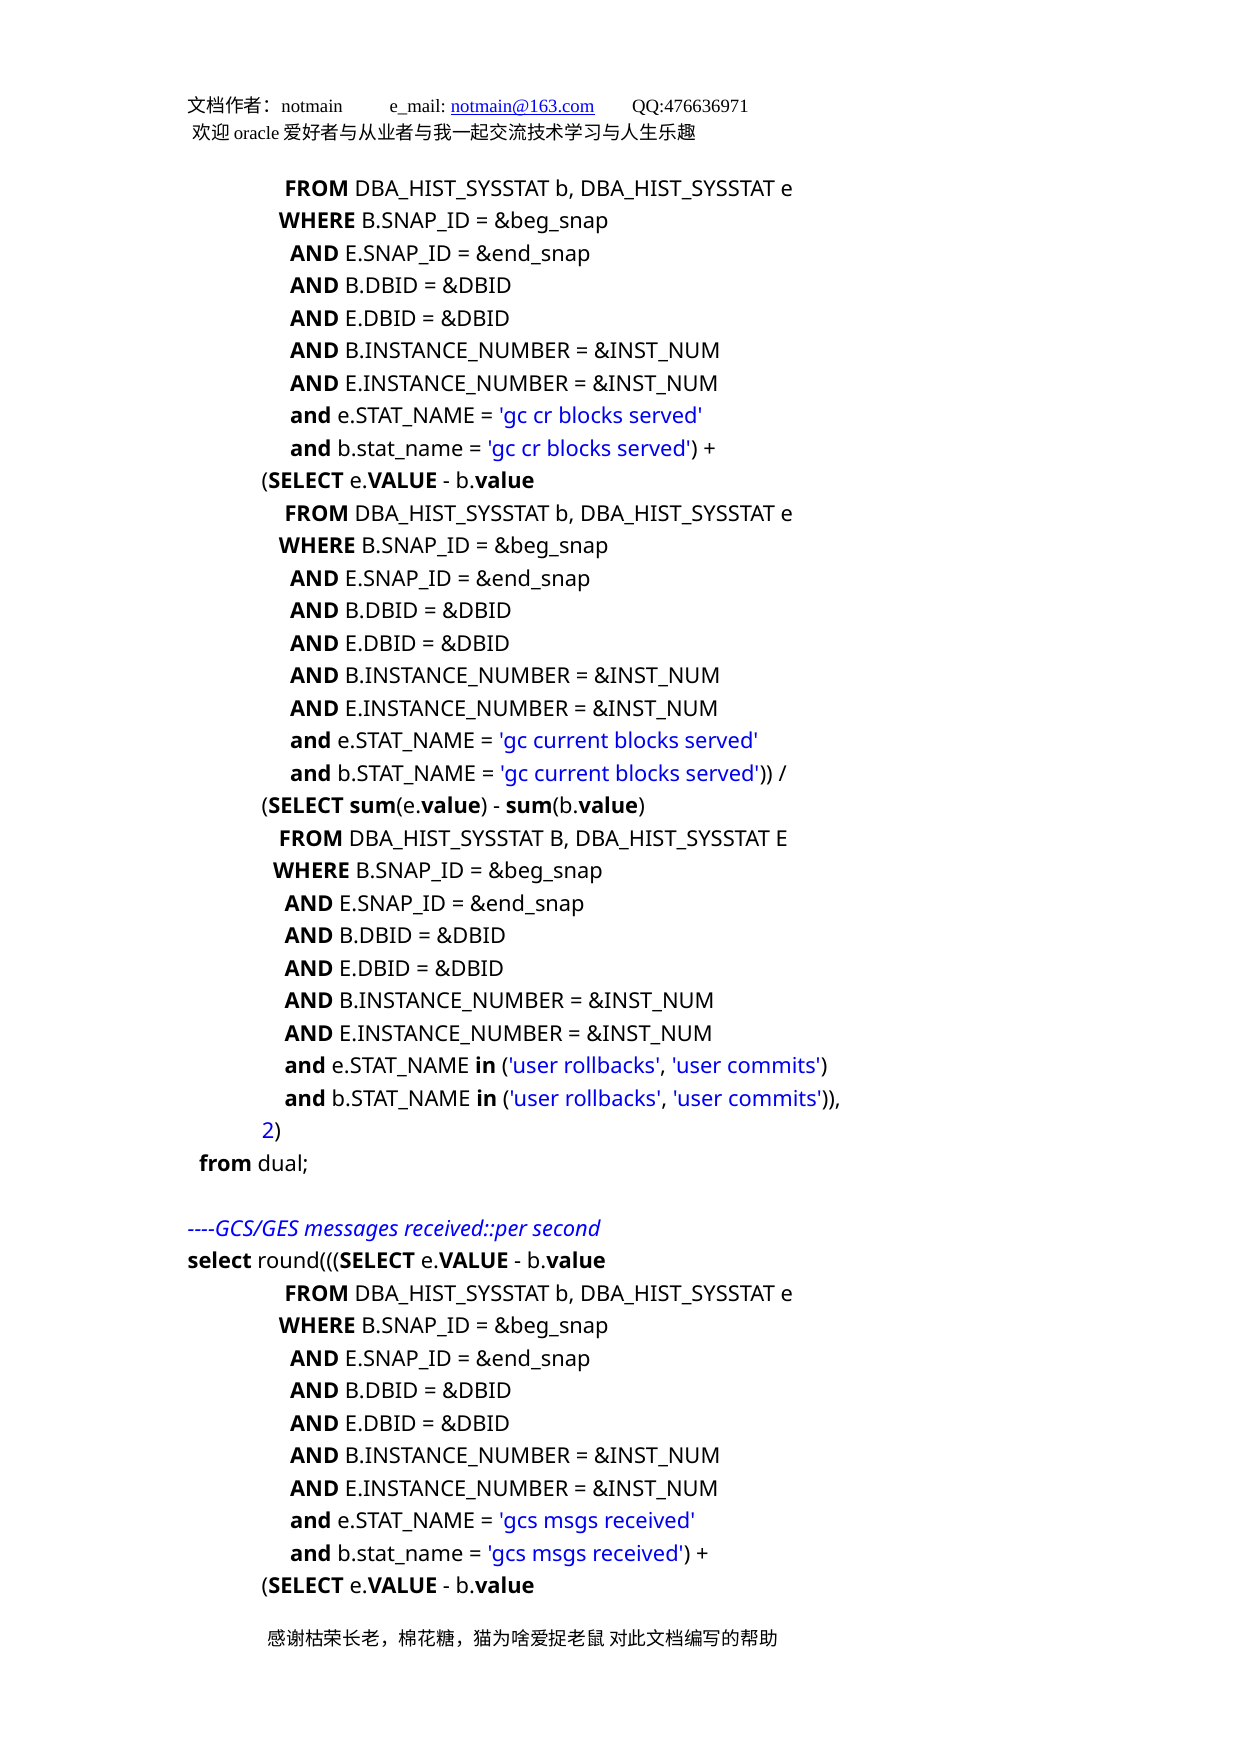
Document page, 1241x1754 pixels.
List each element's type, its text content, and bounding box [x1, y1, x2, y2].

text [187, 1244, 1053, 1601]
text ----GCS/GES messages received::per second [187, 1211, 1053, 1244]
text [187, 171, 1053, 1211]
